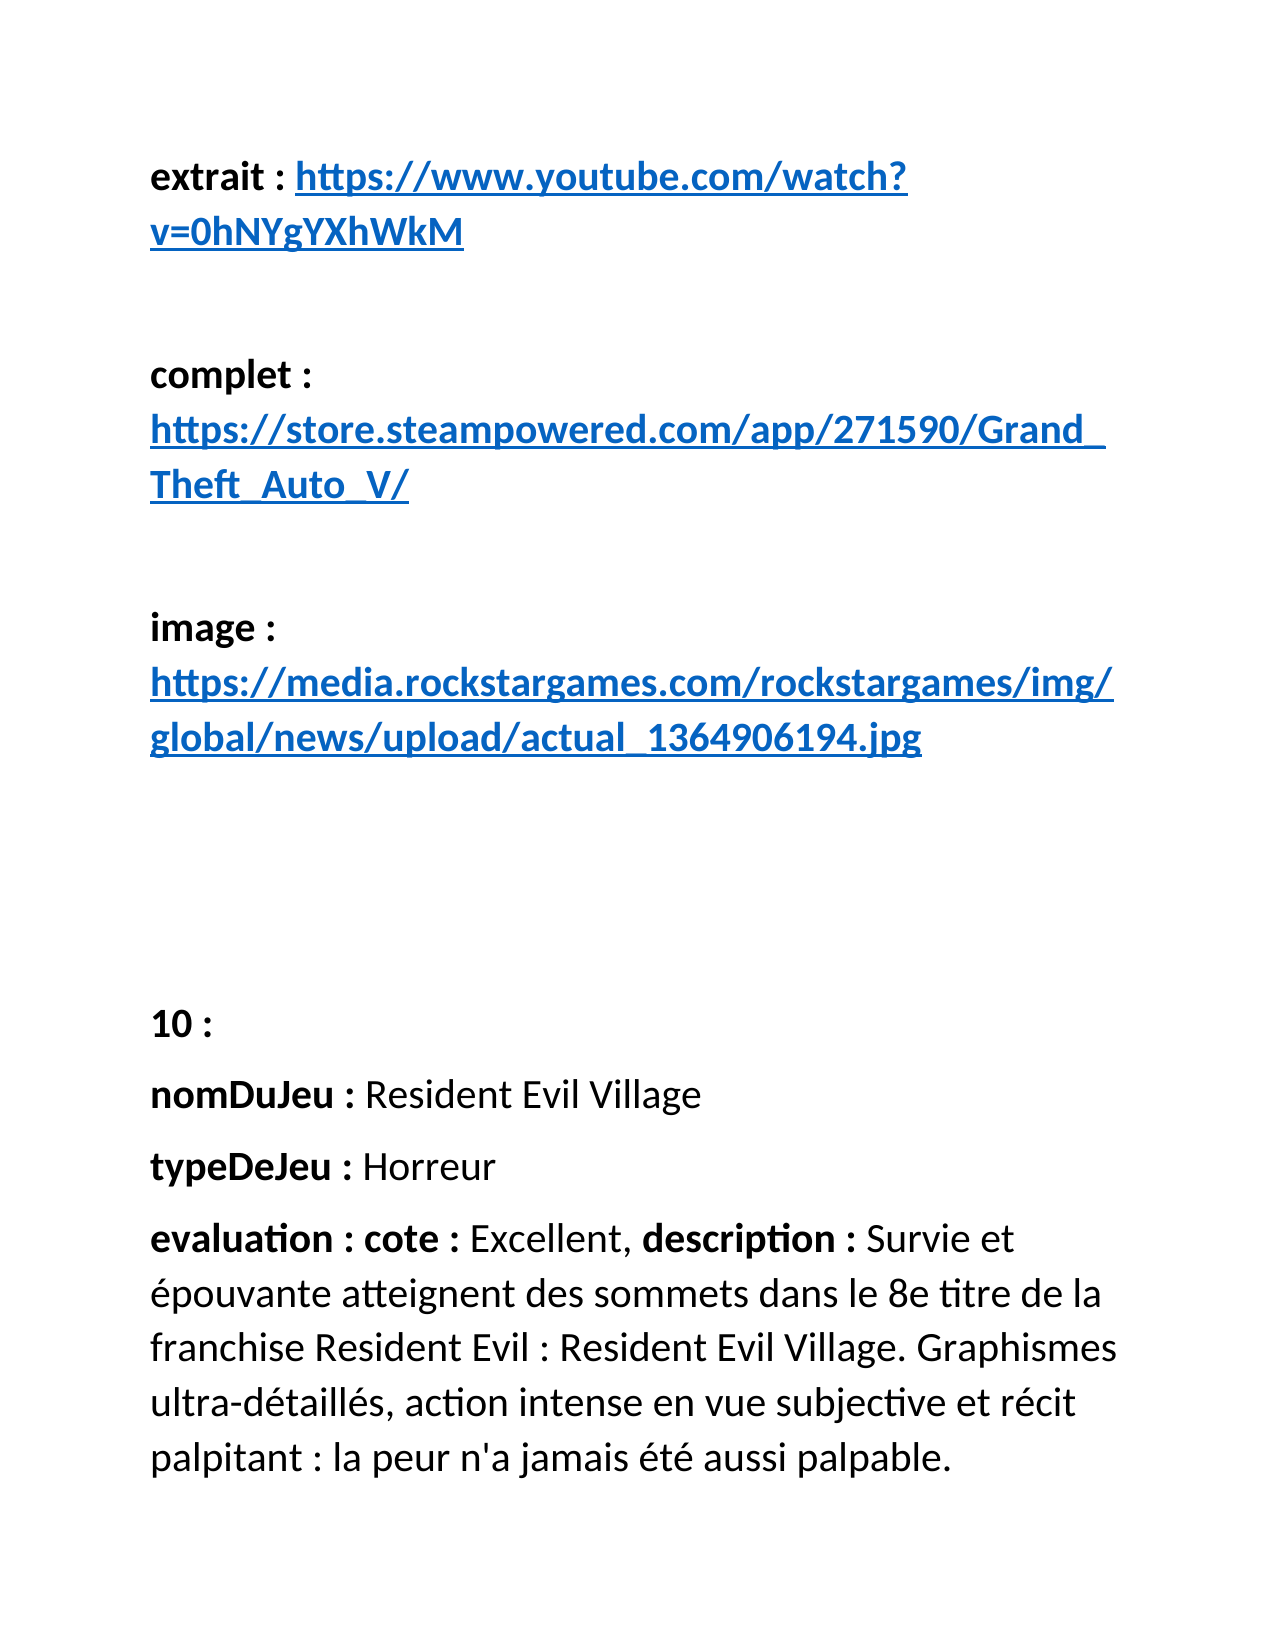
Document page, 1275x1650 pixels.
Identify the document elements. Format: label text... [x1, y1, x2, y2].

text evaluation : cote : Excellent, description : Survie et épouvante atteignent des sommets dans le 8e titre de la franchise Resident Evil : Resident Evil Village. Graphismes ultra-détaillés, action intense en vue subjective et récit palpitant : la peur n'a jamais été aussi palpable. [150, 1212, 1125, 1482]
text image : https://media.rockstargames.com/rockstargames/img/global/news/upload/actual_1364906194.jpg [150, 601, 1125, 762]
text typeDeJeu : Horreur [150, 1140, 1125, 1191]
text 10 : [150, 997, 1125, 1048]
text nomDuJeu : Resident Evil Village [150, 1068, 1125, 1119]
text extrait : https://www.youtube.com/watch?v=0hNYgYXhWkM [150, 150, 1125, 256]
text complet : https://store.steampowered.com/app/271590/Grand_Theft_Auto_V/ [150, 348, 1125, 509]
